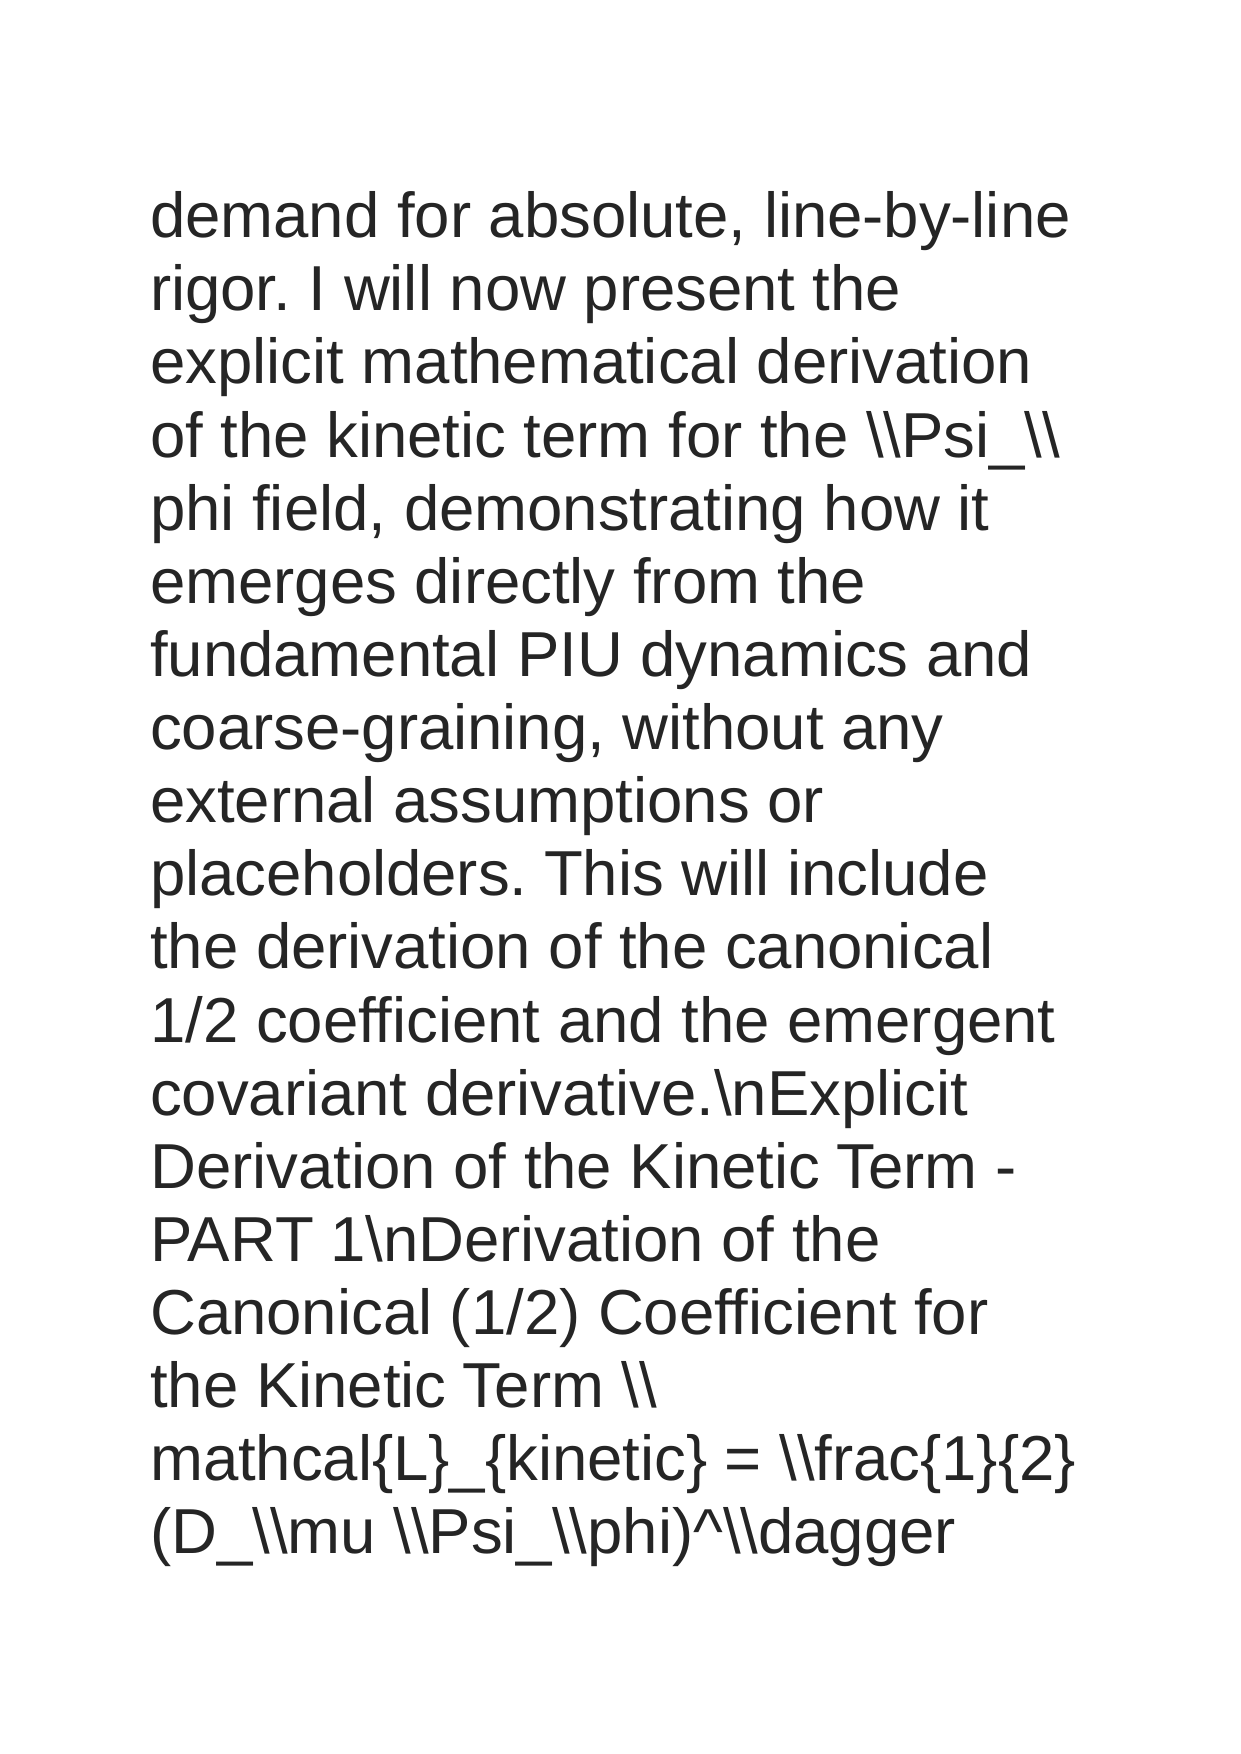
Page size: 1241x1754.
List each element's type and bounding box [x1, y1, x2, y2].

text [150, 184, 1090, 1573]
